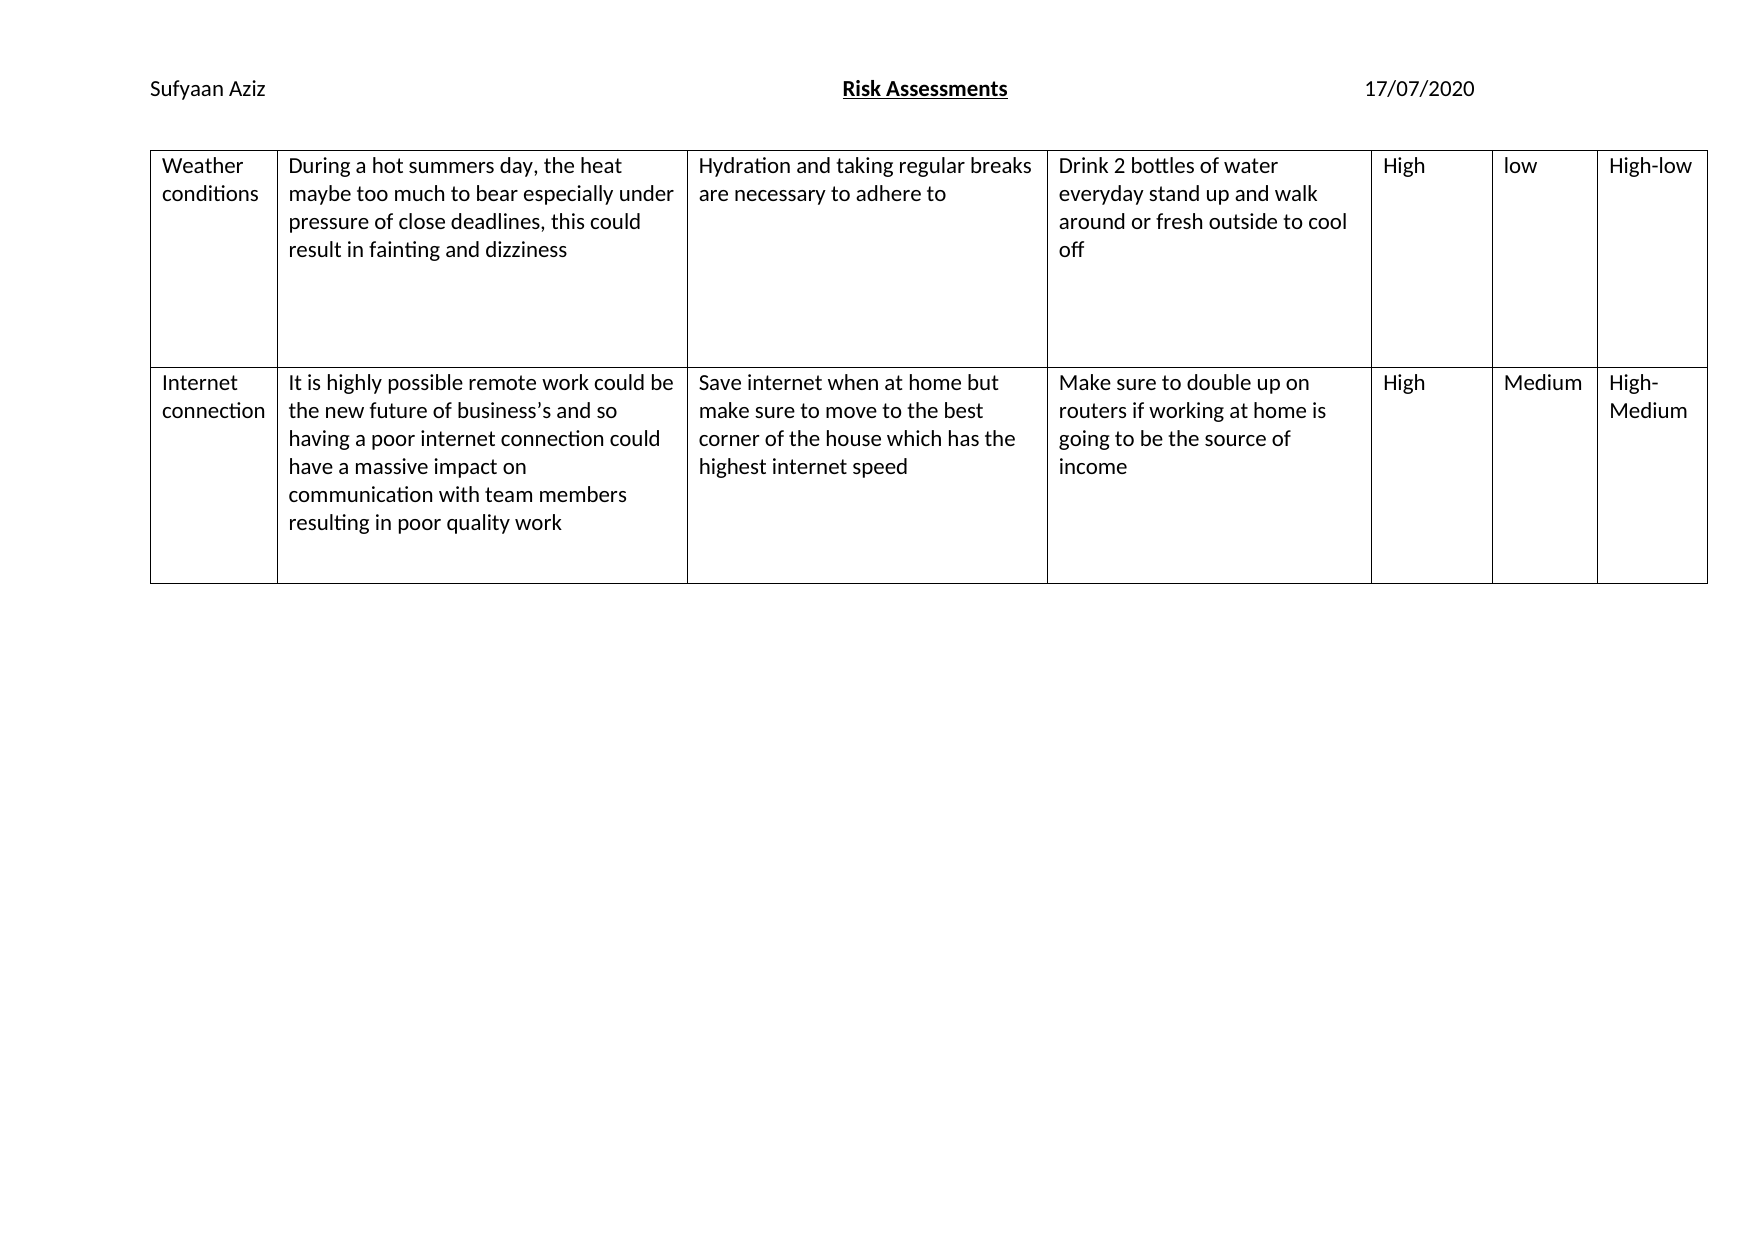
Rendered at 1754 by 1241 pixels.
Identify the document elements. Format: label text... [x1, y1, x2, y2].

table_cell During a hot summers day, the heat maybe too much to bear especially under pressure of close deadlines, this could result in fainting and dizziness [278, 151, 687, 367]
table_cell Internet connection [151, 368, 277, 583]
table_cell Hydration and taking regular breaks are necessary to adhere to [688, 151, 1047, 367]
table_cell High-low [1598, 151, 1707, 367]
table_cell Drink 2 bottles of water everyday stand up and walk around or fresh outside to cool off [1048, 151, 1371, 367]
table_cell Medium [1493, 368, 1597, 583]
table_cell Weather conditions [151, 151, 277, 367]
table_cell It is highly possible remote work could be the new future of business’s and so having a poor internet connection could have a massive impact on communication with team members resulting in poor quality work [278, 368, 687, 583]
table_cell low [1493, 151, 1597, 367]
table_cell High [1372, 151, 1492, 367]
table_cell High-Medium [1598, 368, 1707, 583]
table_cell High [1372, 368, 1492, 583]
table_cell Make sure to double up on routers if working at home is going to be the source of income [1048, 368, 1371, 583]
table_cell Save internet when at home but make sure to move to the best corner of the house which has the highest internet speed [688, 368, 1047, 583]
